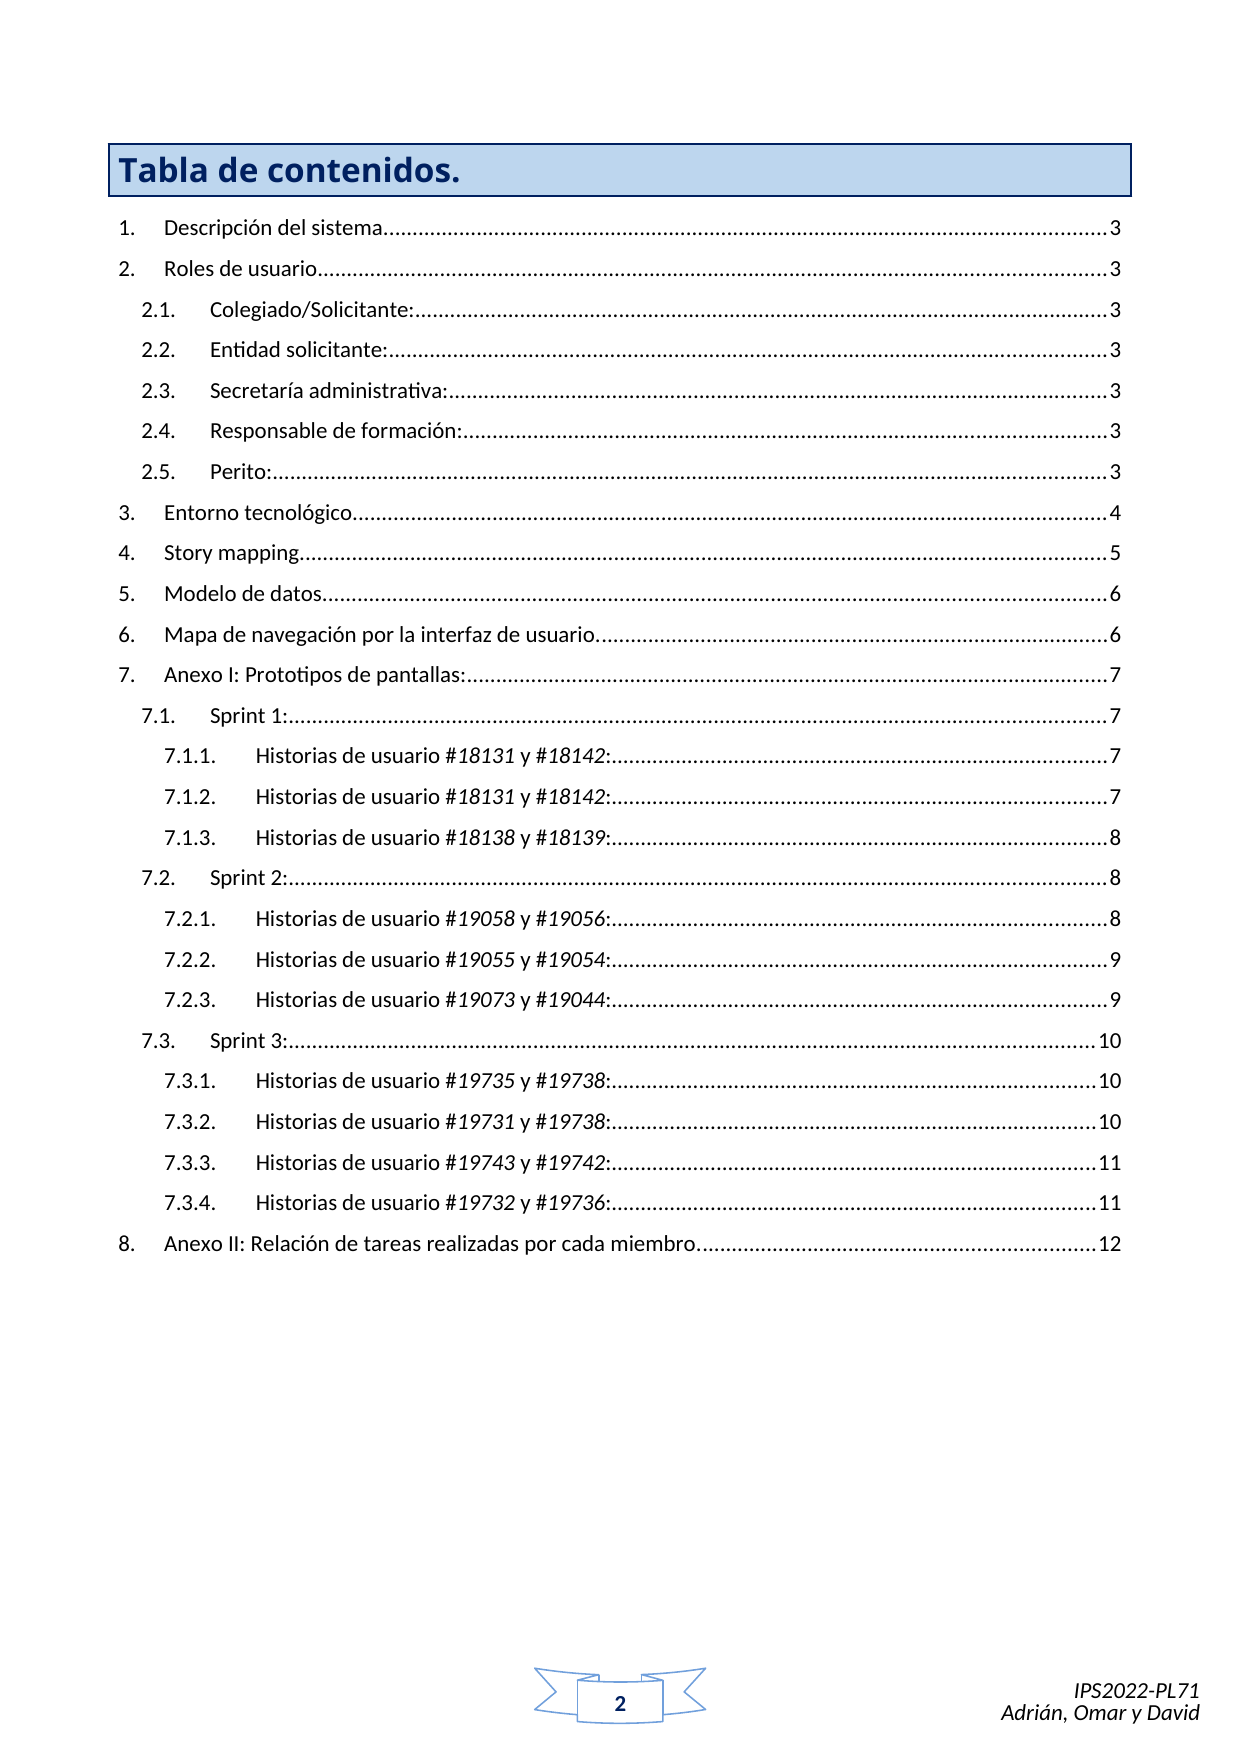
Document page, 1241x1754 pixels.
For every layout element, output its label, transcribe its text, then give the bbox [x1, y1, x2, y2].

text 8. Anexo II: Relación de tareas realizadas por cada miembro. 12 [118, 1229, 1122, 1257]
text 2.5. Perito: 3 [141, 457, 1122, 485]
text 7.1.1. Historias de usuario #18131 y #18142: 7 [164, 742, 1122, 769]
text 2. Roles de usuario. 3 [118, 254, 1122, 282]
text 5. Modelo de datos. 6 [118, 579, 1122, 607]
text 6. Mapa de navegación por la interfaz de usuario. 6 [118, 620, 1122, 648]
text 7.1.2. Historias de usuario #18131 y #18142: 7 [164, 782, 1122, 810]
text 7.2.3. Historias de usuario #19073 y #19044: 9 [164, 985, 1122, 1013]
text 7.1. Sprint 1: 7 [141, 701, 1122, 729]
text 7.3.4. Historias de usuario #19732 y #19736: 11 [164, 1188, 1122, 1216]
text 4. Story mapping. 5 [118, 538, 1122, 566]
text 7.3.2. Historias de usuario #19731 y #19738: 10 [164, 1107, 1122, 1135]
text 2.2. Entidad solicitante: 3 [141, 335, 1122, 363]
text 2.3. Secretaría administrativa: 3 [141, 376, 1122, 404]
text 7. Anexo I: Prototipos de pantallas: 7 [118, 660, 1122, 688]
text 7.3. Sprint 3: 10 [141, 1026, 1122, 1054]
text 7.2.2. Historias de usuario #19055 y #19054: 9 [164, 945, 1122, 973]
text 1. Descripción del sistema. 3 [118, 213, 1122, 241]
text 3. Entorno tecnológico. 4 [118, 498, 1122, 526]
subtitle Tabla de contenidos. [110, 145, 1130, 195]
text 7.1.3. Historias de usuario #18138 y #18139: 8 [164, 823, 1122, 851]
text 7.2.1. Historias de usuario #19058 y #19056: 8 [164, 904, 1122, 932]
text 2.4. Responsable de formación: 3 [141, 417, 1122, 444]
text 7.3.1. Historias de usuario #19735 y #19738: 10 [164, 1067, 1122, 1094]
text 7.3.3. Historias de usuario #19743 y #19742: 11 [164, 1148, 1122, 1176]
text 2.1. Colegiado/Solicitante: 3 [141, 295, 1122, 323]
text 7.2. Sprint 2: 8 [141, 863, 1122, 891]
